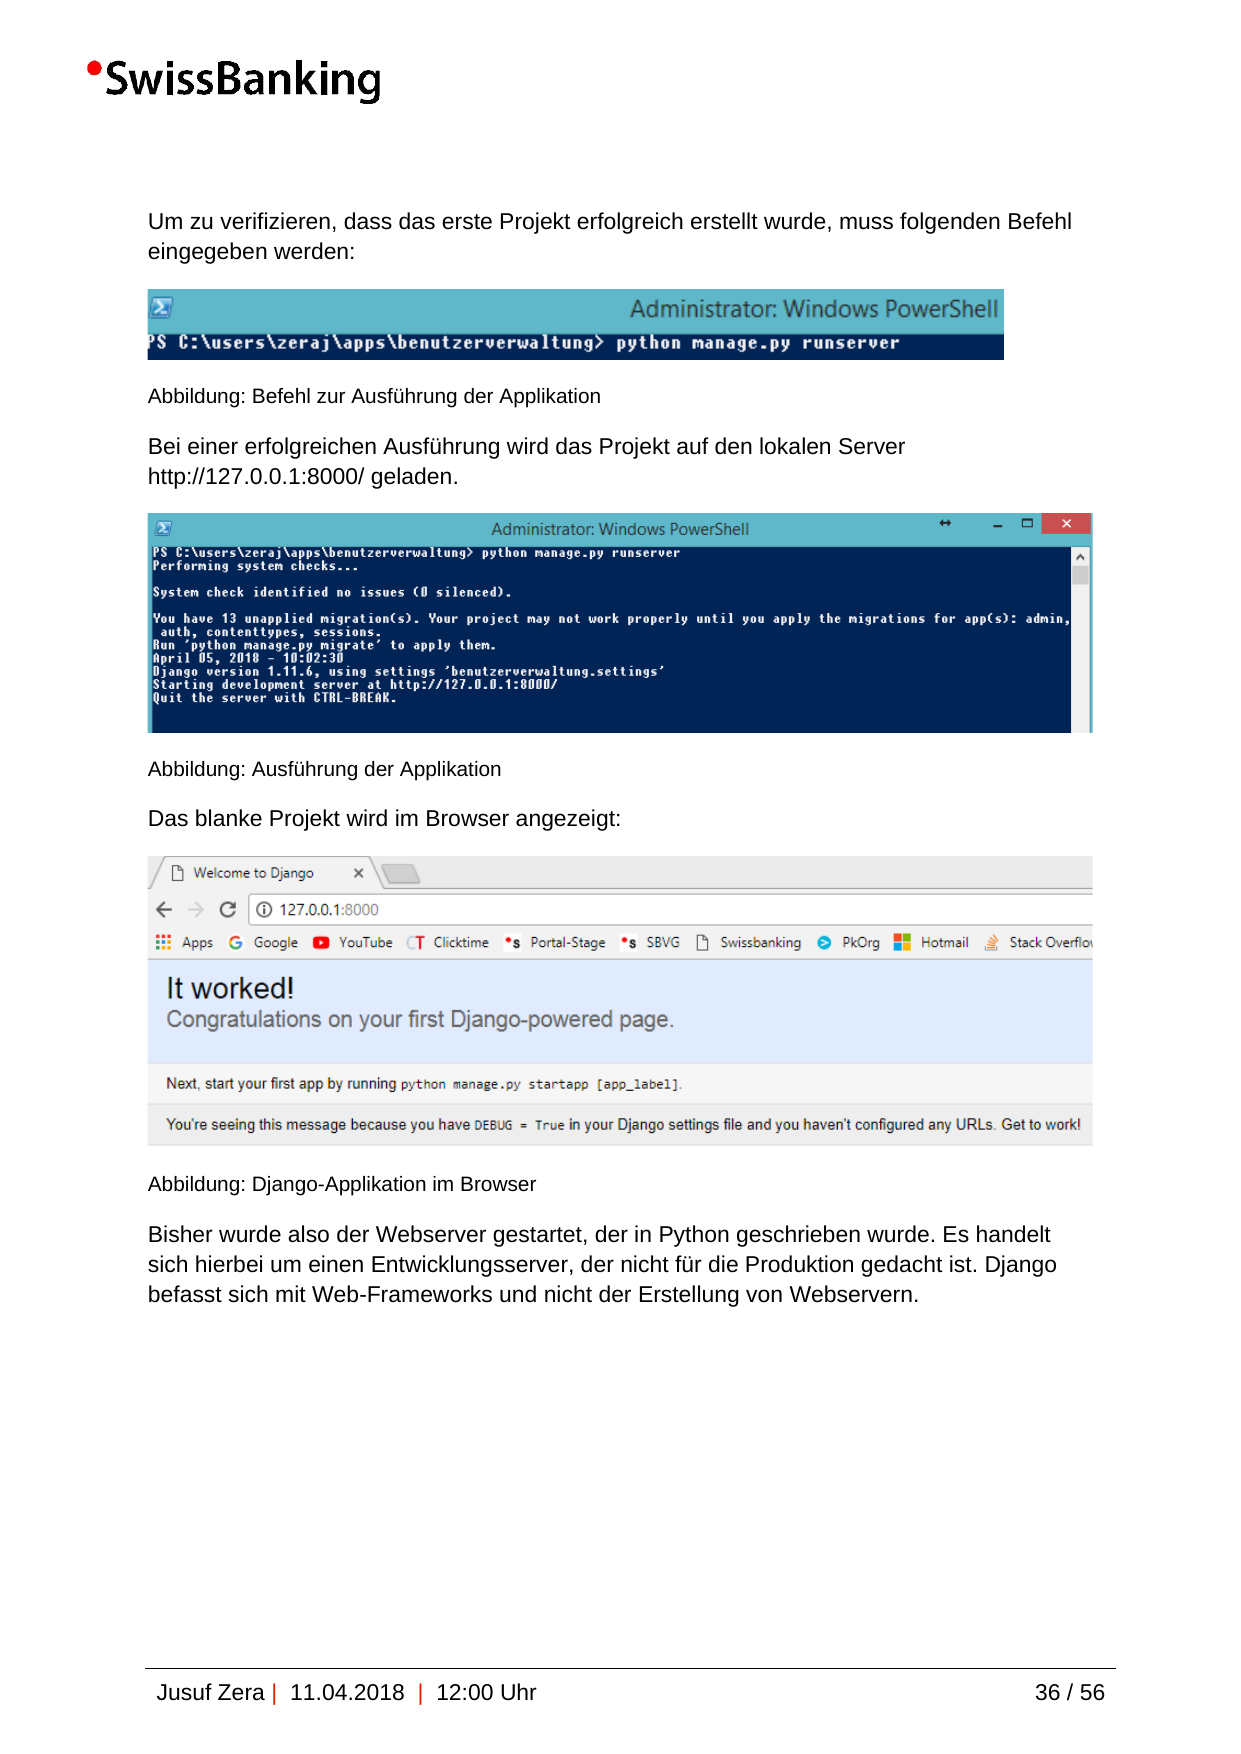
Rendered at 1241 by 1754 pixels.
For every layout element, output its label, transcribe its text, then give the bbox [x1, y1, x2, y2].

text Abbildung: Befehl zur Ausführung der Applikation [148, 384, 1093, 408]
picture [147, 289, 1004, 360]
text Abbildung: Django-Applikation im Browser [148, 1172, 1093, 1196]
text Bei einer erfolgreichen Ausführung wird das Projekt auf den lokalen Server http://127.0.0.1:8000/ geladen. [148, 433, 1093, 489]
picture [87, 59, 380, 104]
picture [147, 856, 1093, 1148]
text Das blanke Projekt wird im Browser angezeigt: [148, 805, 1093, 832]
text Um zu verifizieren, dass das erste Projekt erfolgreich erstellt wurde, muss folgenden Befehl eingegeben werden: [148, 208, 1093, 264]
text Bisher wurde also der Webserver gestartet, der in Python geschrieben wurde. Es handelt sich hierbei um einen Entwicklungsserver, der nicht für die Produktion gedacht ist. Django befasst sich mit Web-Frameworks und nicht der Erstellung von Webservern. [148, 1221, 1093, 1338]
picture [147, 513, 1093, 733]
text Abbildung: Ausführung der Applikation [148, 757, 1093, 781]
